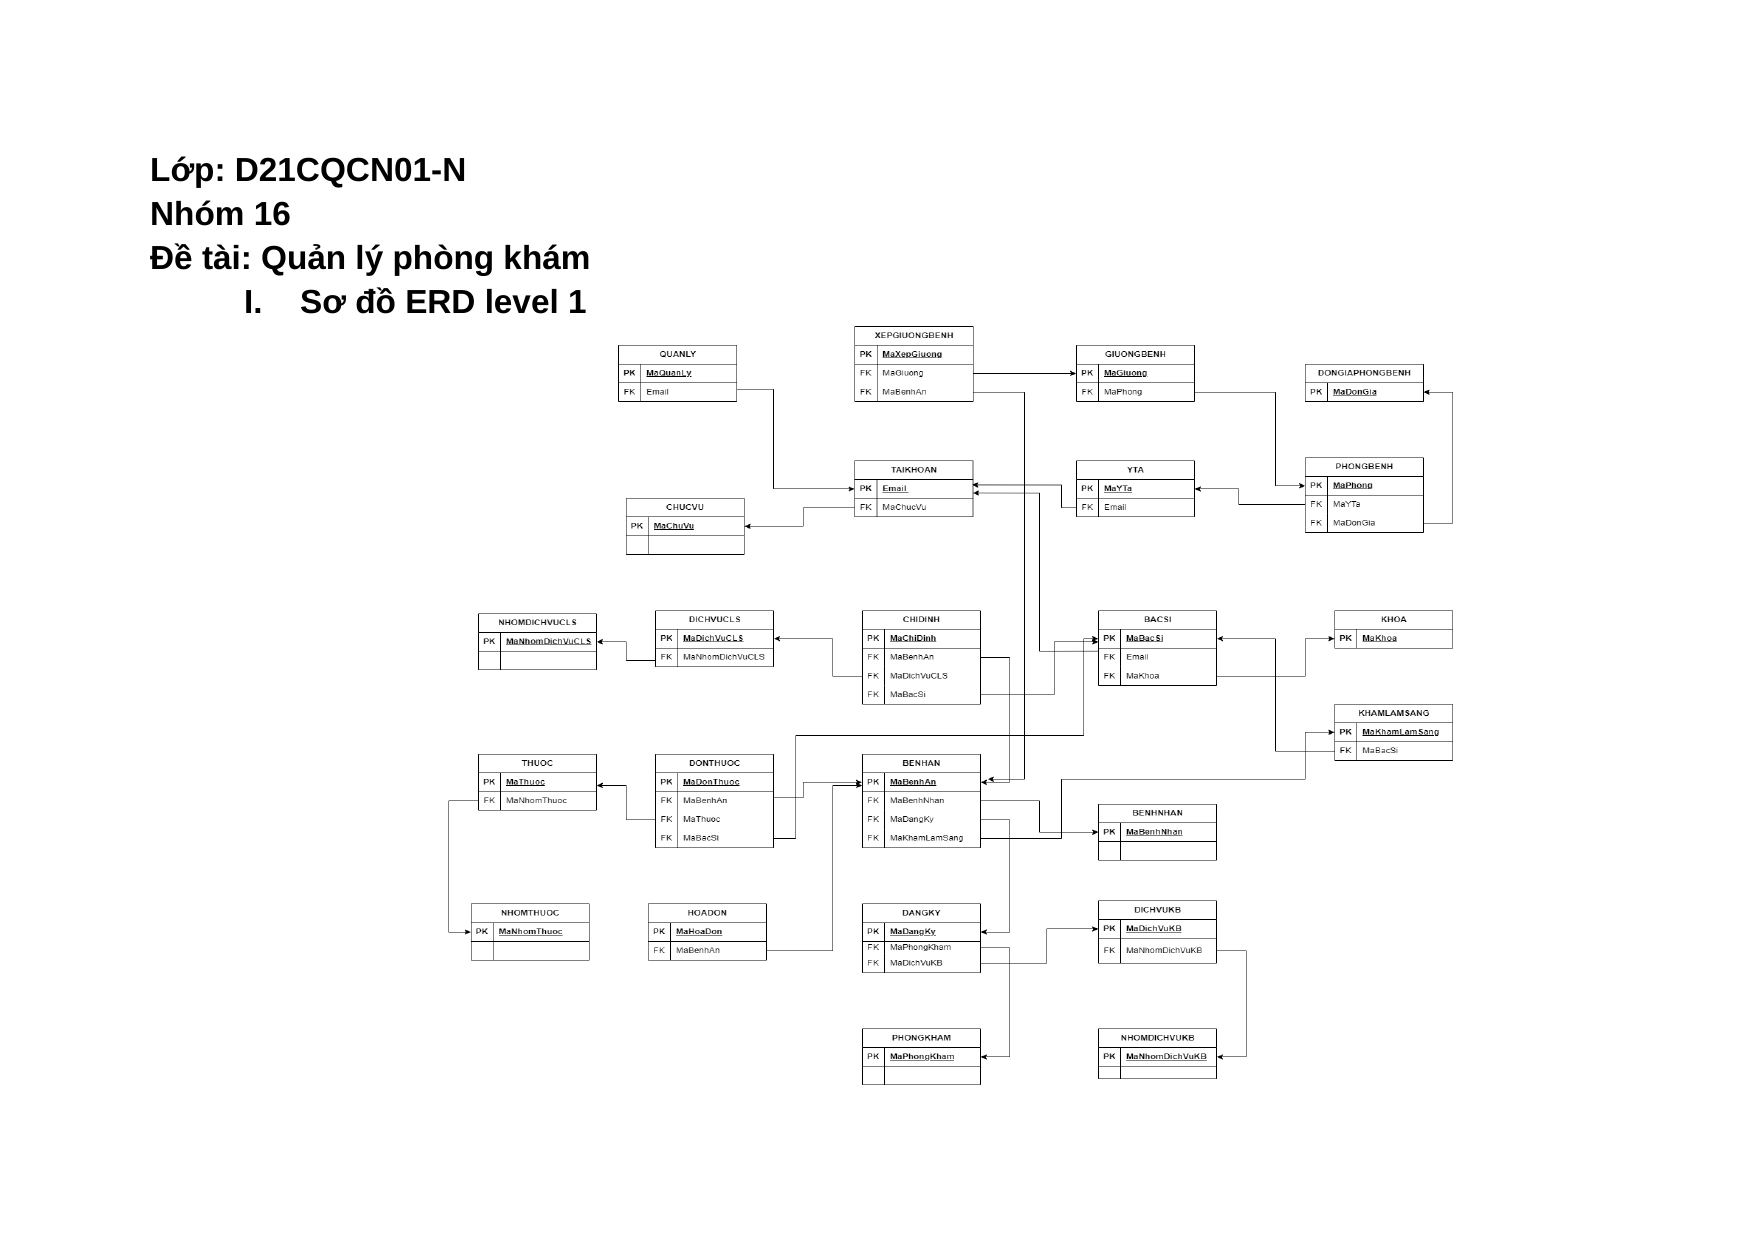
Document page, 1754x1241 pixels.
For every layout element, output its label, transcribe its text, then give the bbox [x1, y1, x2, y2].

text Đề tài: Quản lý phòng khám [150, 238, 1604, 277]
picture [443, 326, 1461, 1085]
text Lớp: D21CQCN01-N [150, 150, 1604, 188]
list Sơ đồ ERD level 1 [262, 282, 1604, 321]
text Nhóm 16 [150, 194, 1604, 233]
